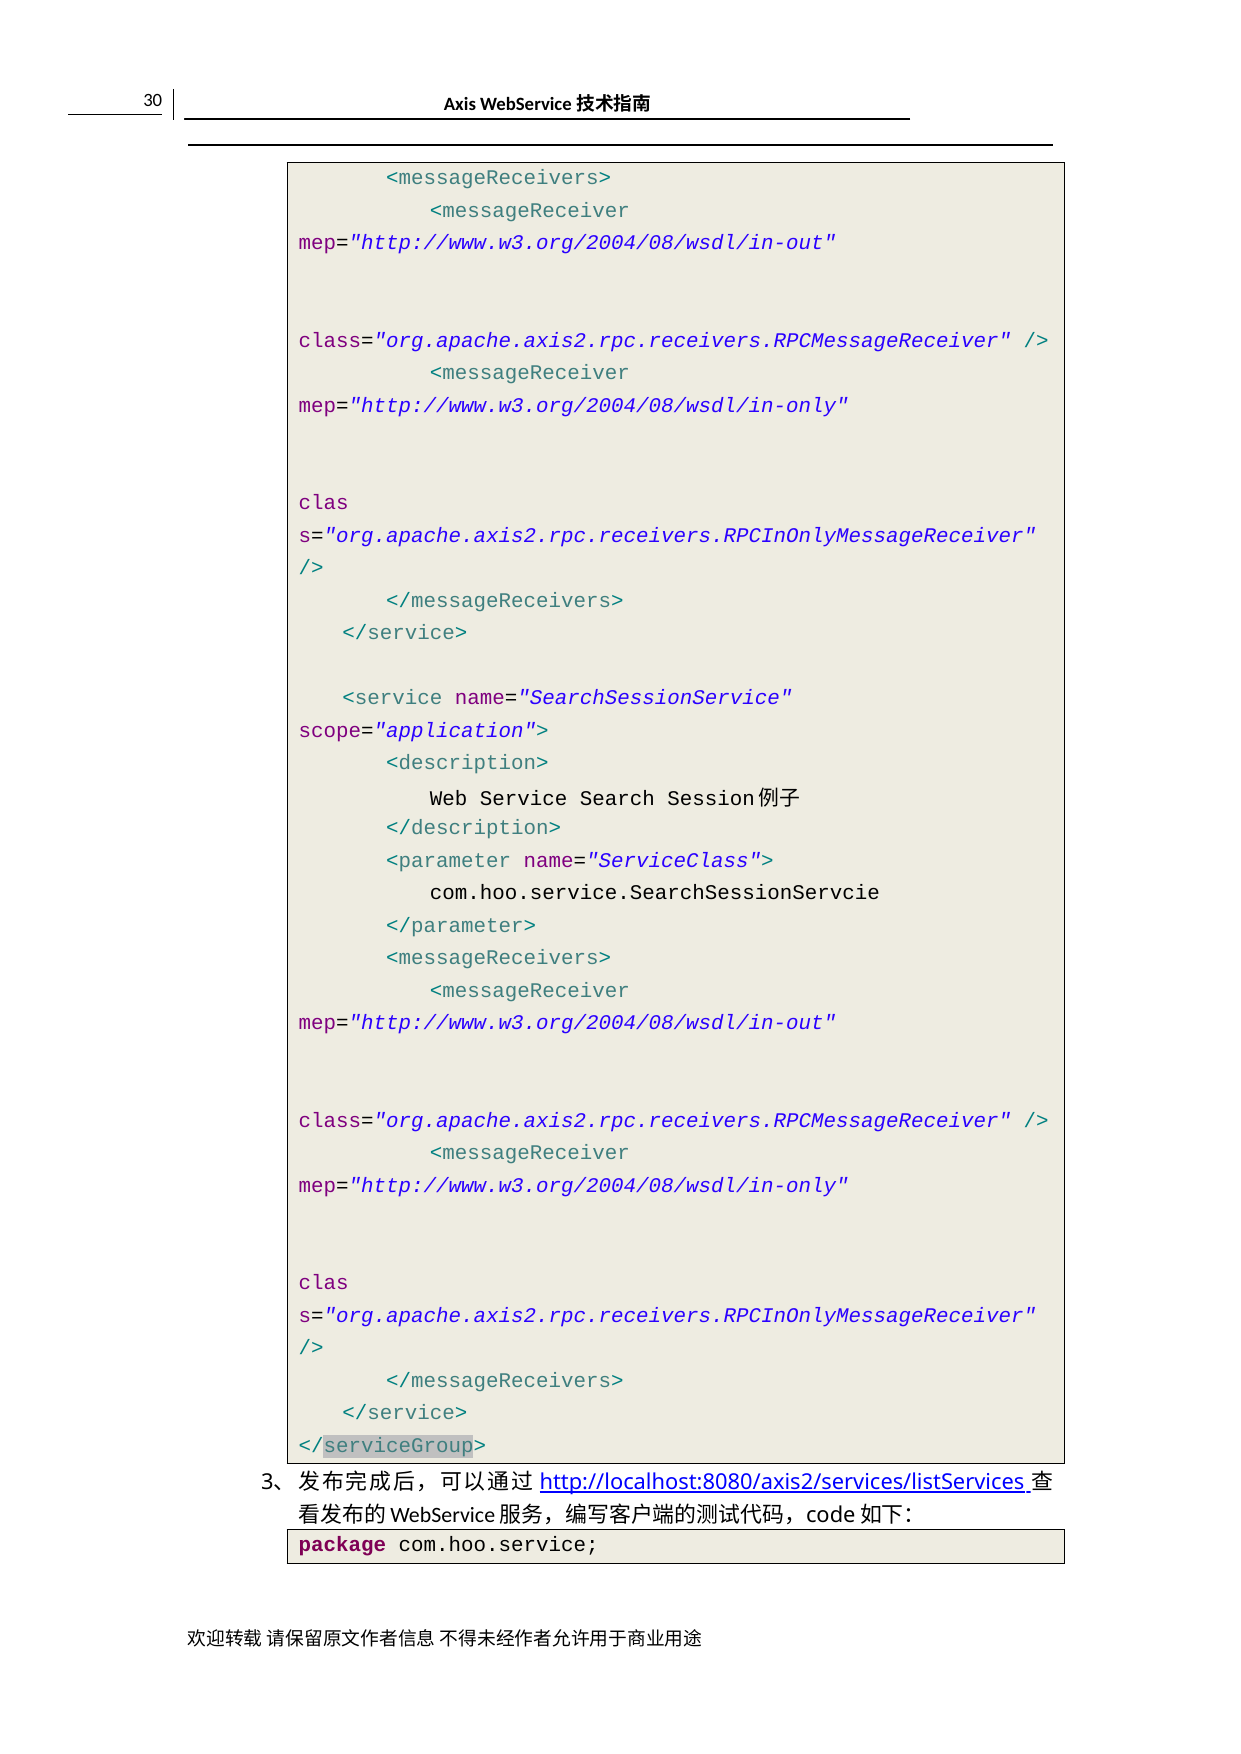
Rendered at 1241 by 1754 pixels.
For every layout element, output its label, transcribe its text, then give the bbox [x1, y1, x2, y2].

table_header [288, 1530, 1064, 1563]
list 发布完成后，可以通过http://localhost:8080/axis2/services/listServices查看发布的WebService服务，编写客户端的测试代码，code如下： [261, 1464, 1053, 1529]
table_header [288, 163, 1064, 1463]
